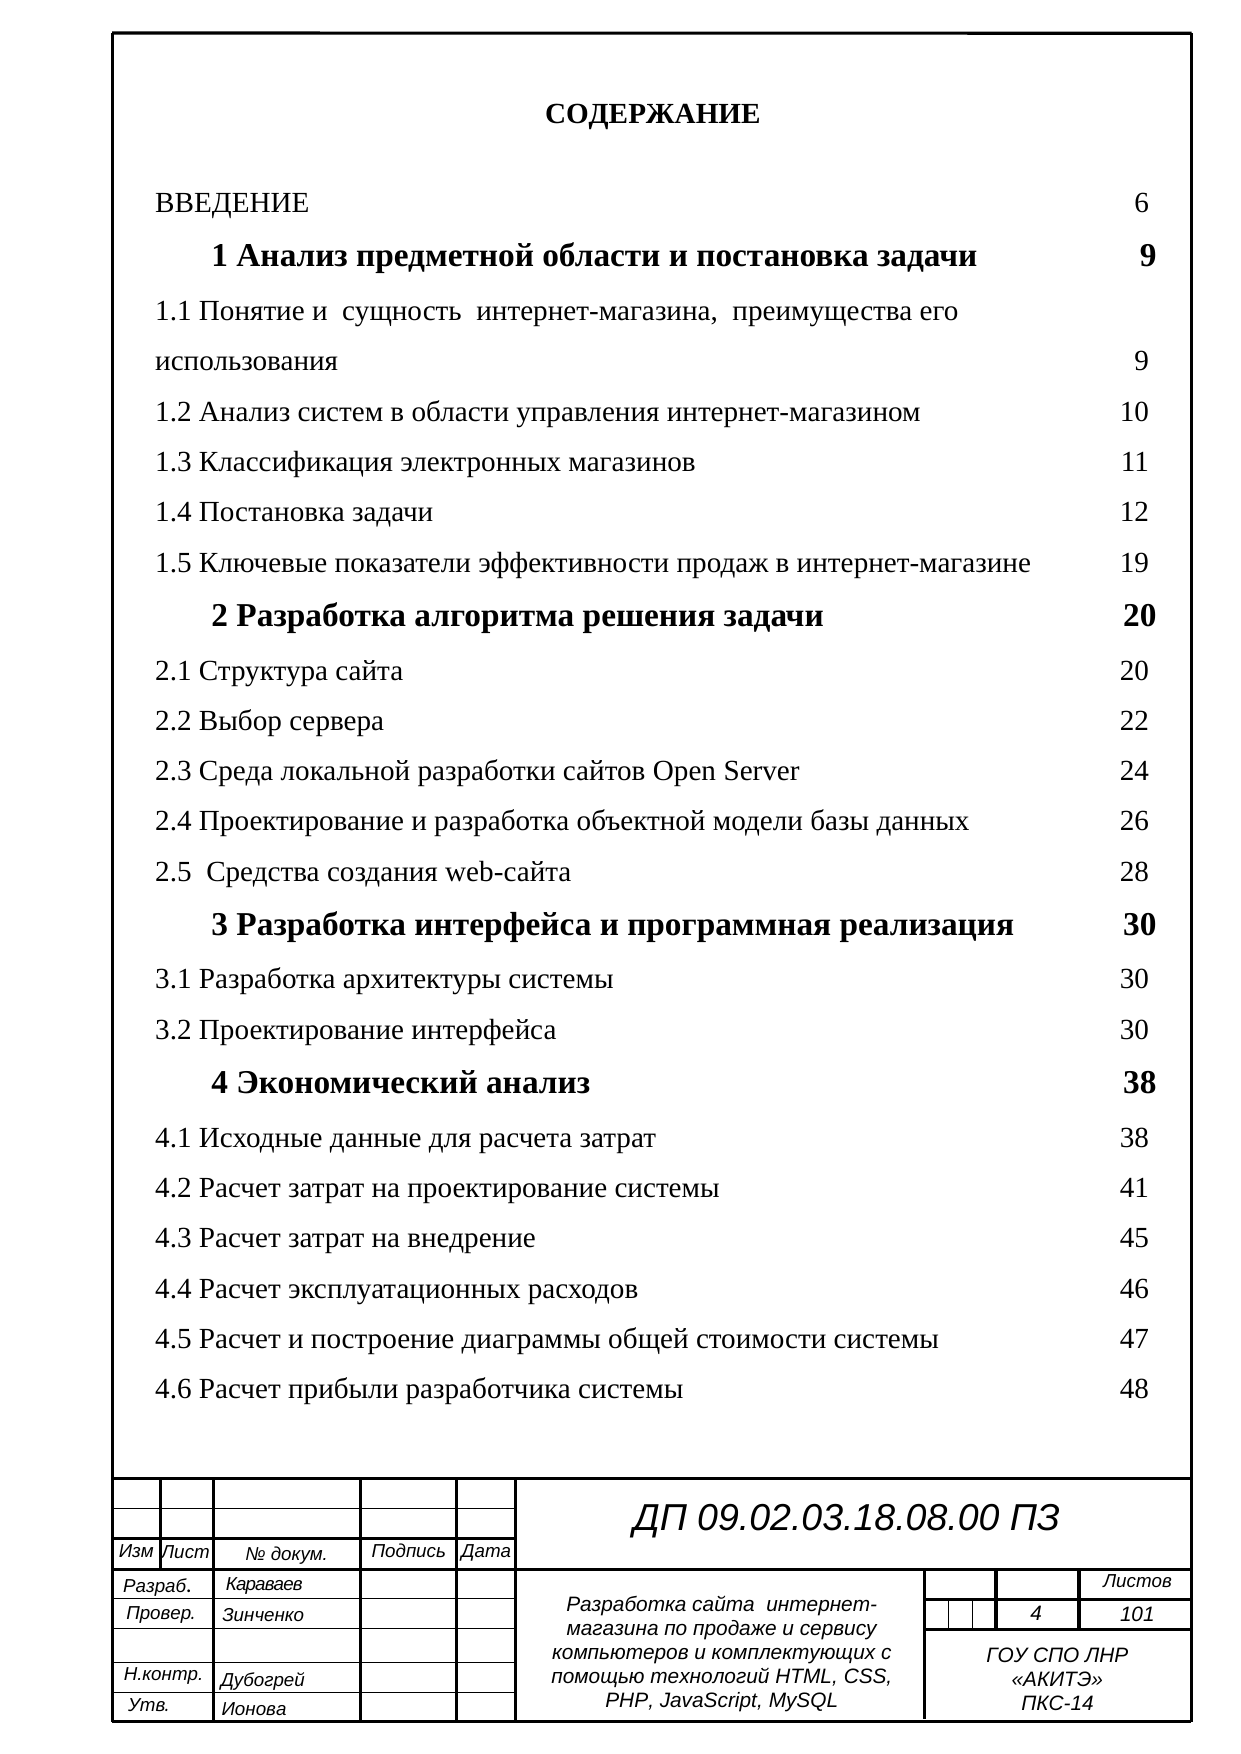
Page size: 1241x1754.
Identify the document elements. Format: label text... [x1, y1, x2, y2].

text СОДЕРЖАНИЕ [130, 97, 1175, 130]
